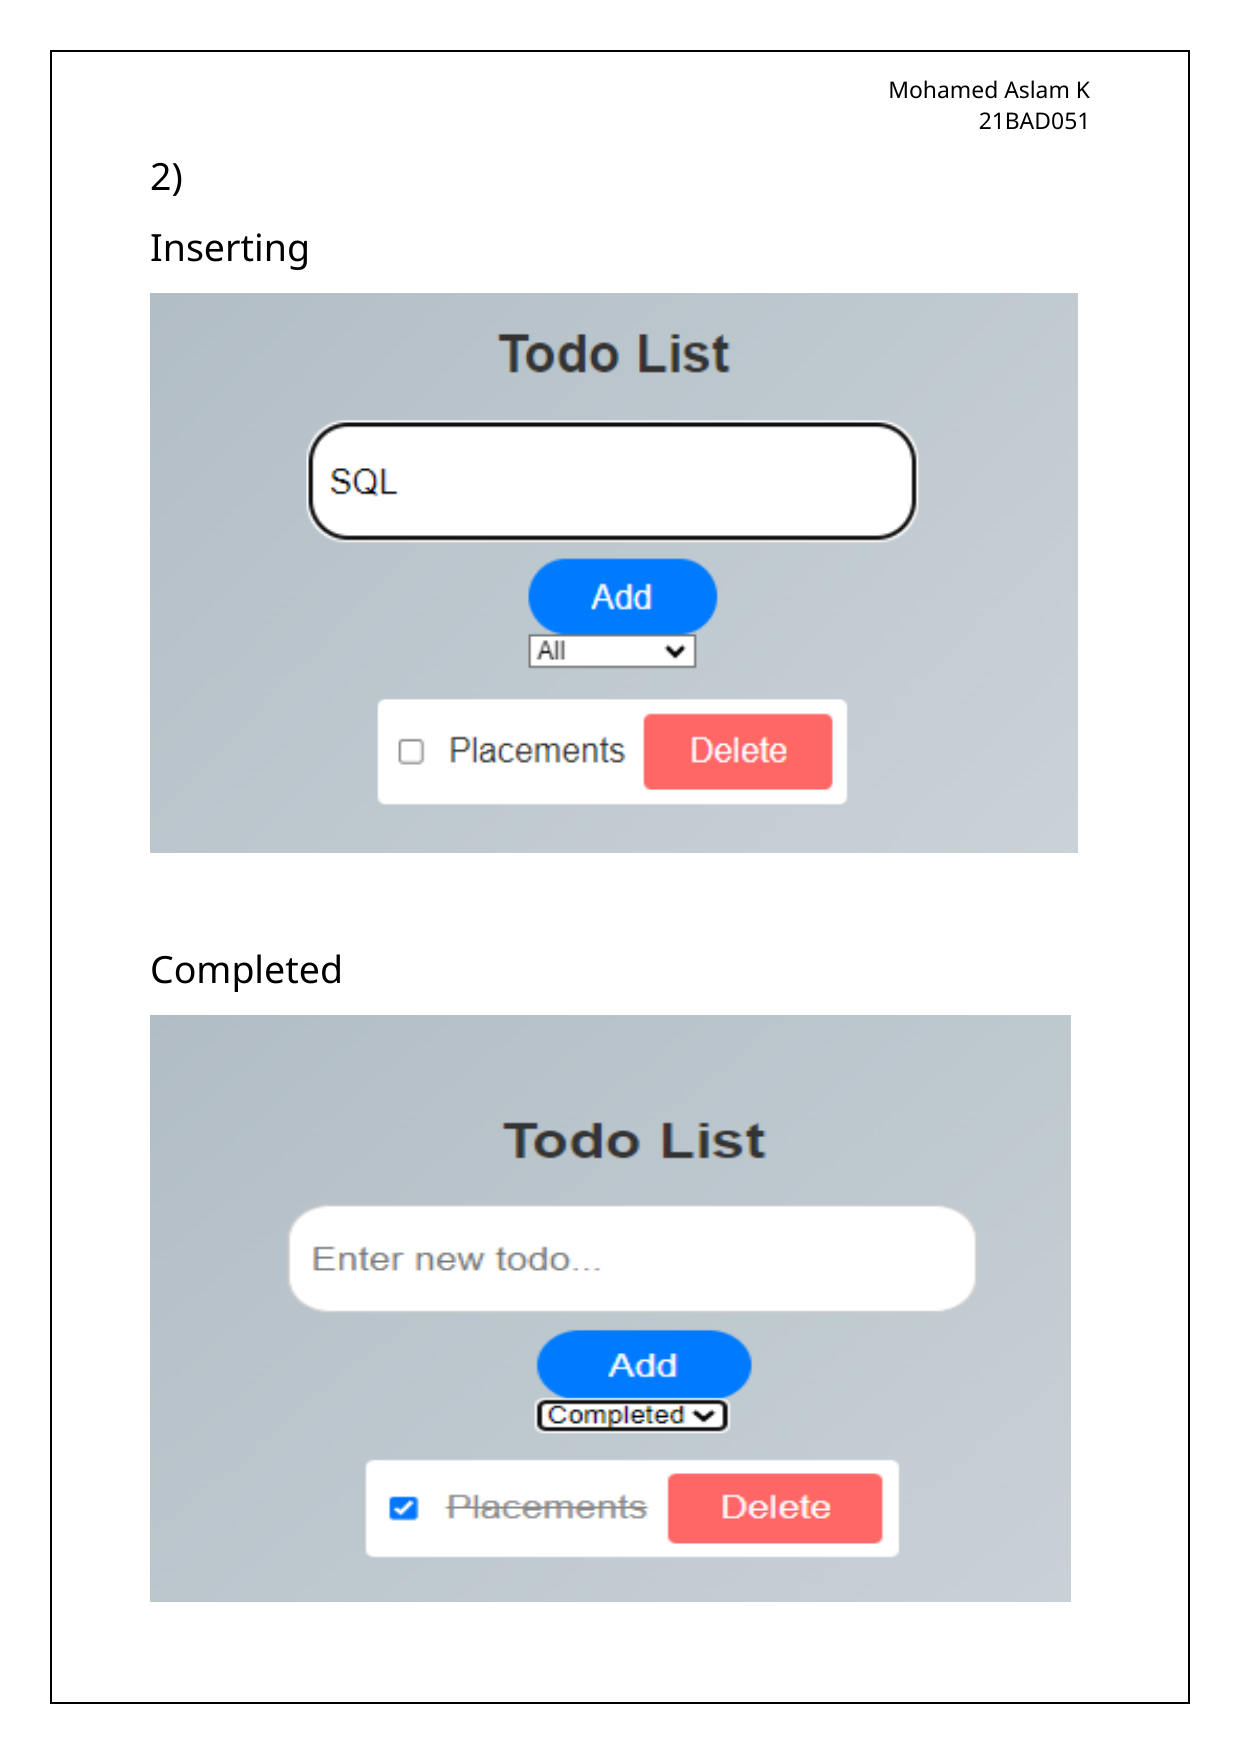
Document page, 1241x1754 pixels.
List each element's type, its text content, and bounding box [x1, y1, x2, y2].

picture [150, 293, 1078, 853]
text Completed [150, 944, 1090, 995]
text 2) [150, 150, 1090, 201]
picture [150, 1015, 1071, 1602]
text Inserting [150, 222, 1090, 273]
